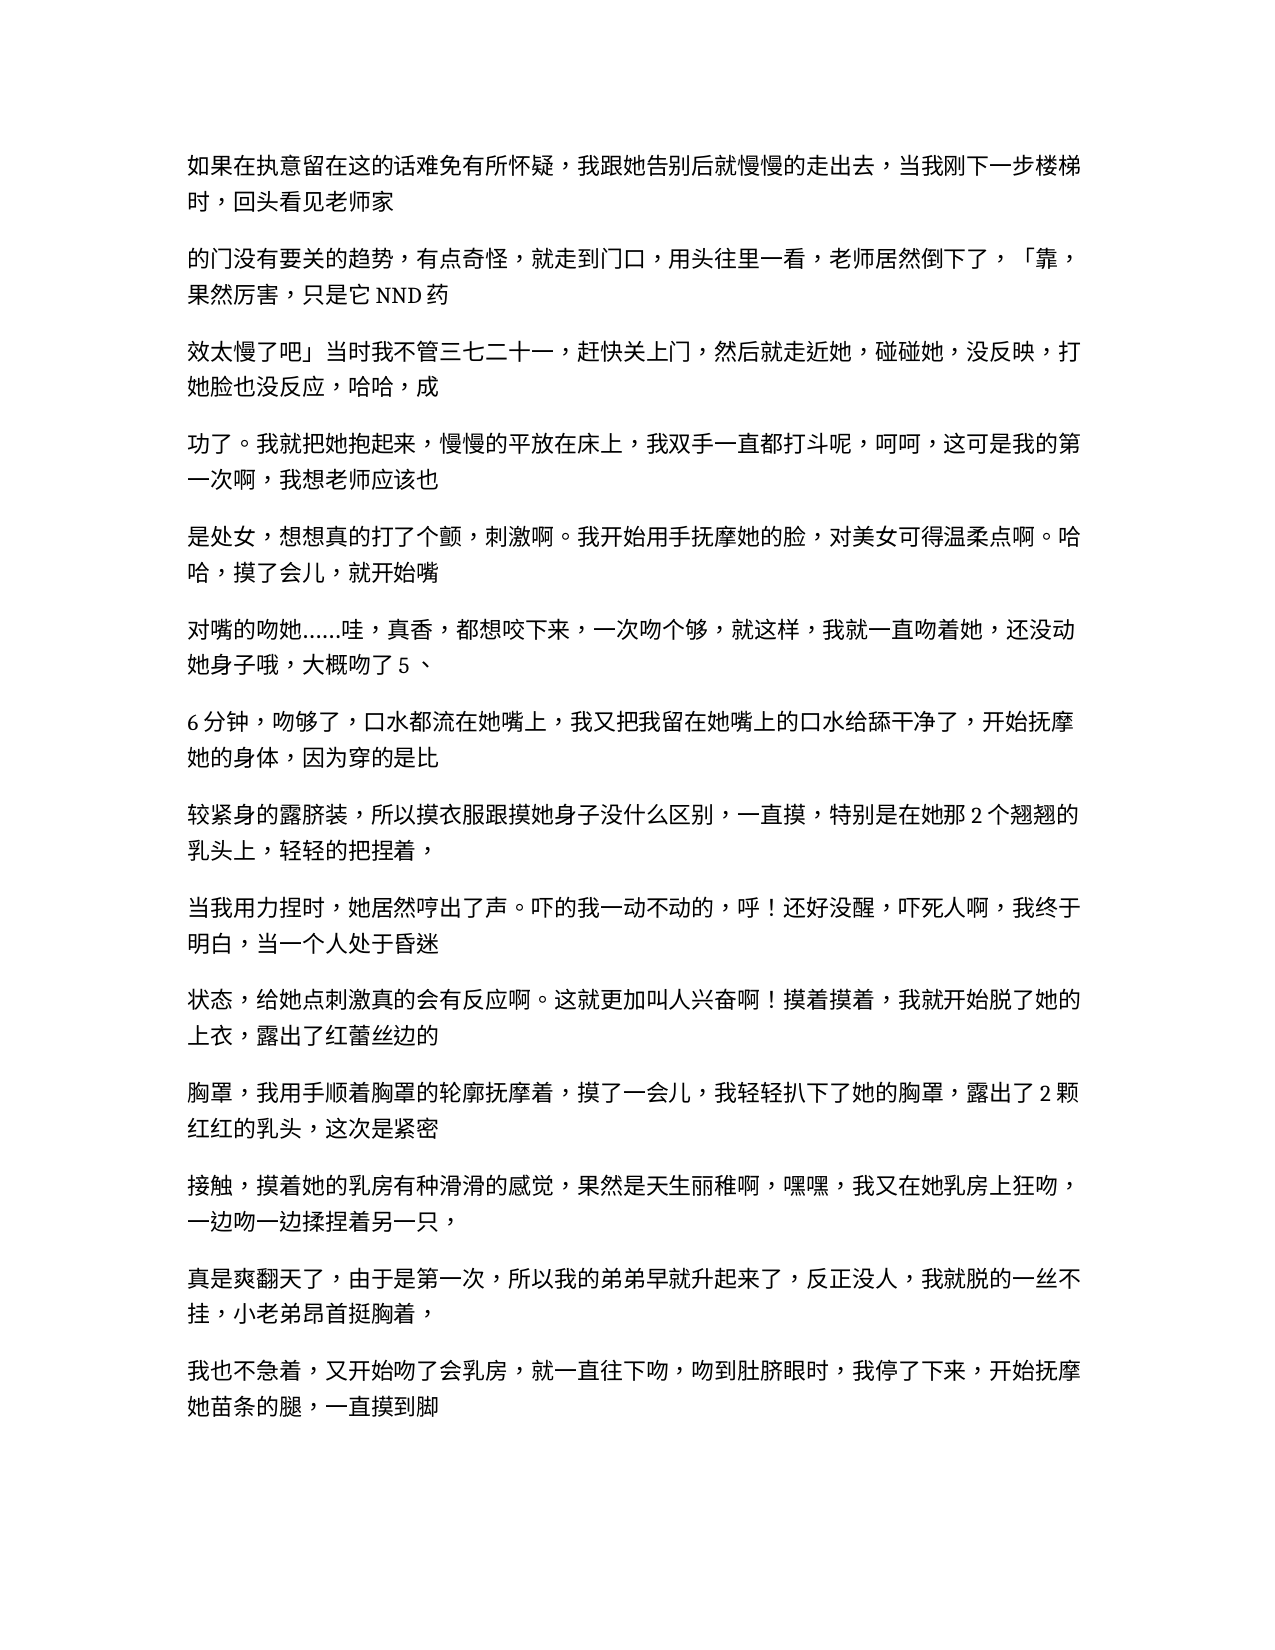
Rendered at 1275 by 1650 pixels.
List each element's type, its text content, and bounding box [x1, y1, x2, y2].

text 状态，给她点刺激真的会有反应啊。这就更加叫人兴奋啊！摸着摸着，我就开始脱了她的上衣，露出了红蕾丝边的 [187, 984, 1087, 1052]
text 真是爽翻天了，由于是第一次，所以我的弟弟早就升起来了，反正没人，我就脱的一丝不挂，小老弟昂首挺胸着， [187, 1262, 1087, 1330]
text 的门没有要关的趋势，有点奇怪，就走到门口，用头往里一看，老师居然倒下了，「靠，果然厉害，只是它NND 药 [187, 243, 1087, 310]
text 我也不急着，又开始吻了会乳房，就一直往下吻，吻到肚脐眼时，我停了下来，开始抚摩她苗条的腿，一直摸到脚 [187, 1355, 1087, 1422]
text 胸罩，我用手顺着胸罩的轮廓抚摩着，摸了一会儿，我轻轻扒下了她的胸罩，露出了2 颗红红的乳头，这次是紧密 [187, 1077, 1087, 1144]
text 接触，摸着她的乳房有种滑滑的感觉，果然是天生丽稚啊，嘿嘿，我又在她乳房上狂吻，一边吻一边揉捏着另一只， [187, 1170, 1087, 1237]
text 当我用力捏时，她居然哼出了声。吓的我一动不动的，呼！还好没醒，吓死人啊，我终于明白，当一个人处于昏迷 [187, 892, 1087, 959]
text 如果在执意留在这的话难免有所怀疑，我跟她告别后就慢慢的走出去，当我刚下一步楼梯时，回头看见老师家 [187, 150, 1087, 217]
text 是处女，想想真的打了个颤，刺激啊。我开始用手抚摩她的脸，对美女可得温柔点啊。哈哈，摸了会儿，就开始嘴 [187, 521, 1087, 588]
text 6 分钟，吻够了，口水都流在她嘴上，我又把我留在她嘴上的口水给舔干净了，开始抚摩她的身体，因为穿的是比 [187, 706, 1087, 773]
text 效太慢了吧」当时我不管三七二十一，赶快关上门，然后就走近她，碰碰她，没反映，打她脸也没反应，哈哈，成 [187, 335, 1087, 403]
text 功了。我就把她抱起来，慢慢的平放在床上，我双手一直都打斗呢，呵呵，这可是我的第一次啊，我想老师应该也 [187, 428, 1087, 495]
text 较紧身的露脐装，所以摸衣服跟摸她身子没什么区别，一直摸，特别是在她那2 个翘翘的乳头上，轻轻的把捏着， [187, 799, 1087, 866]
text 对嘴的吻她……哇，真香，都想咬下来，一次吻个够，就这样，我就一直吻着她，还没动她身子哦，大概吻了5 、 [187, 613, 1087, 681]
